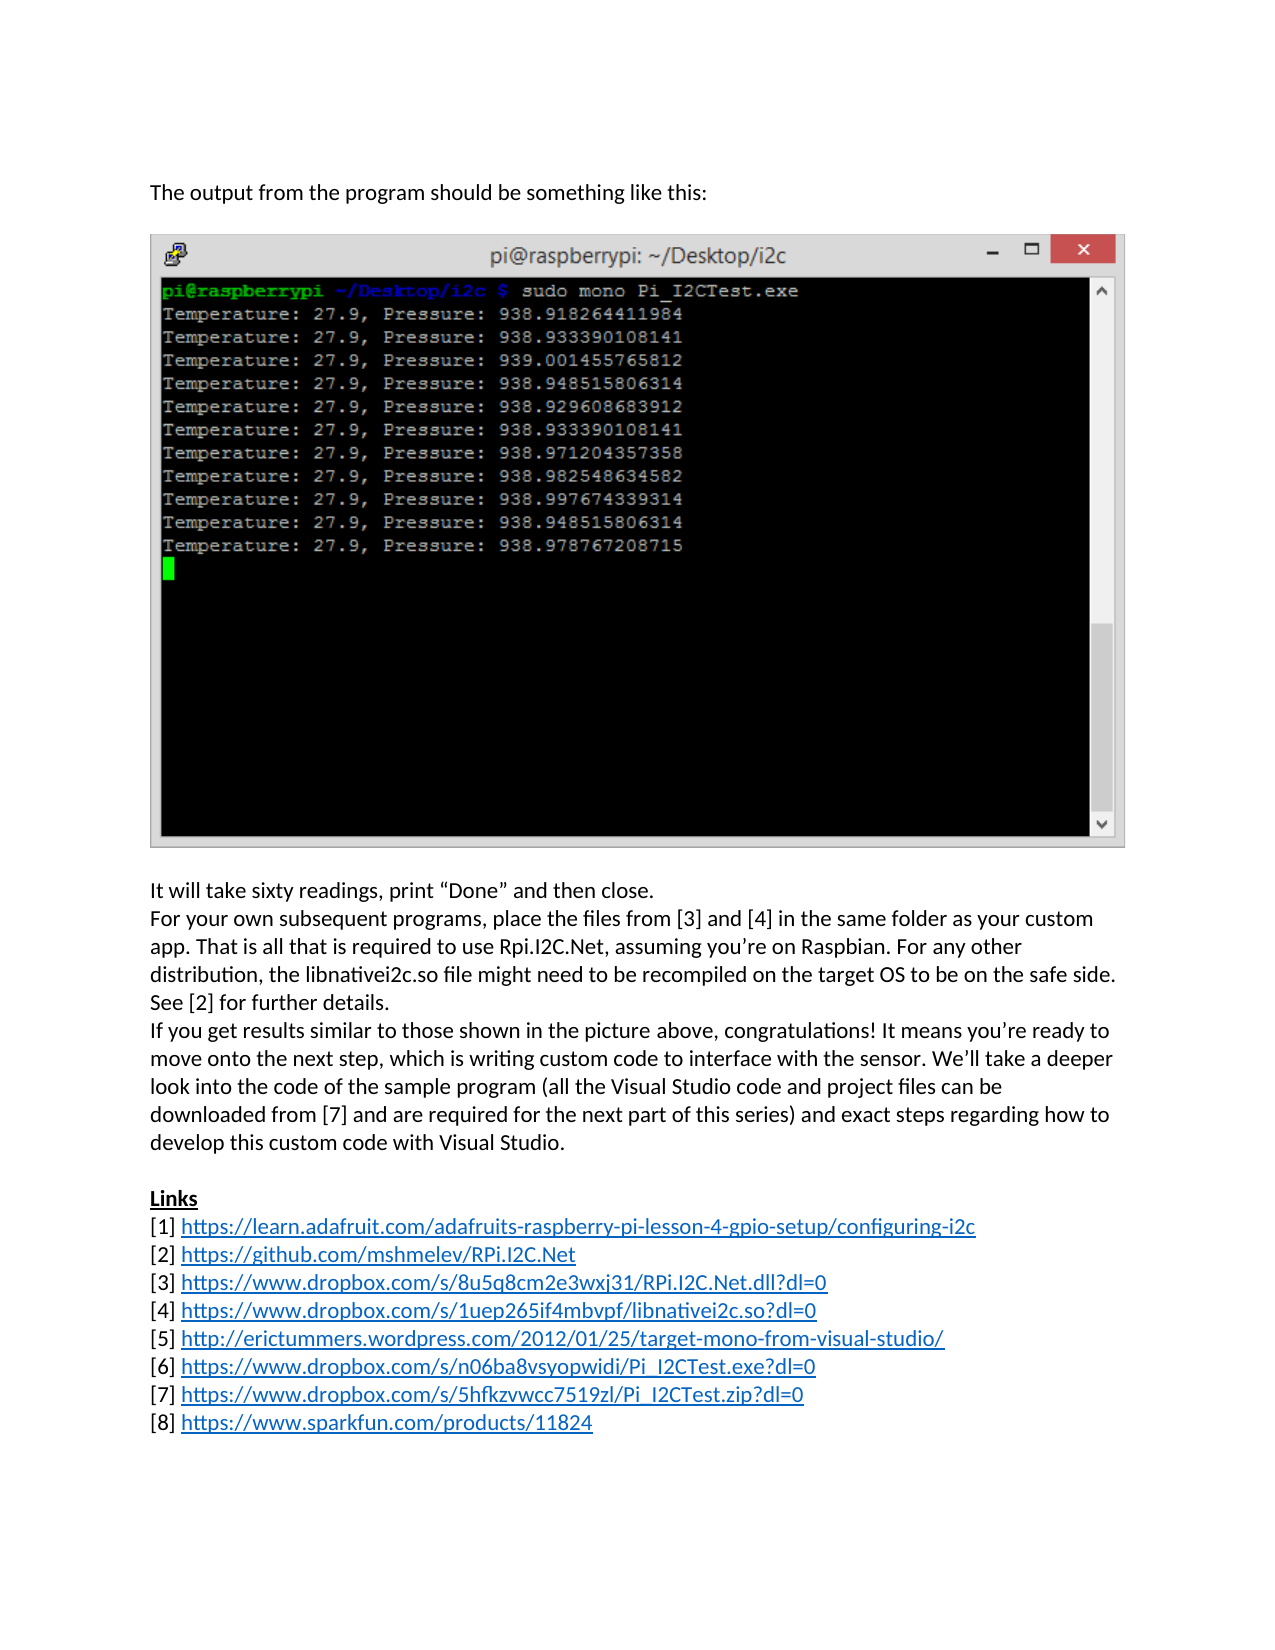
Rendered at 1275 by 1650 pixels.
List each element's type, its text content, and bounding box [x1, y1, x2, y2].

text [4] https://www.dropbox.com/s/1uep265if4mbvpf/libnativei2c.so?dl=0 [150, 1296, 1125, 1324]
text [1] https://learn.adafruit.com/adafruits-raspberry-pi-lesson-4-gpio-setup/configuring-i2c [150, 1212, 1125, 1240]
text [2] https://github.com/mshmelev/RPi.I2C.Net [150, 1240, 1125, 1268]
text Links [150, 1184, 1125, 1212]
text If you get results similar to those shown in the picture above, congratulations! It means you’re ready to move onto the next step, which is writing custom code to interface with the sensor. We’ll take a deeper look into the code of the sample program (all the Visual Studio code and project files can be downloaded from [7] and are required for the next part of this series) and exact steps regarding how to develop this custom code with Visual Studio. [150, 1016, 1125, 1156]
text The output from the program should be something like this: [150, 178, 1125, 206]
text For your own subsequent programs, place the files from [3] and [4] in the same folder as your custom app. That is all that is required to use Rpi.I2C.Net, assuming you’re on Raspbian. For any other distribution, the libnativei2c.so file might need to be recompiled on the target OS to be on the safe side. See [2] for further details. [150, 904, 1125, 1016]
text [7] https://www.dropbox.com/s/5hfkzvwcc7519zl/Pi_I2CTest.zip?dl=0 [150, 1380, 1125, 1408]
text [5] http://erictummers.wordpress.com/2012/01/25/target-mono-from-visual-studio/ [150, 1324, 1125, 1352]
text [3] https://www.dropbox.com/s/8u5q8cm2e3wxj31/RPi.I2C.Net.dll?dl=0 [150, 1268, 1125, 1296]
text [8] https://www.sparkfun.com/products/11824 [150, 1408, 1125, 1436]
text [6] https://www.dropbox.com/s/n06ba8vsyopwidi/Pi_I2CTest.exe?dl=0 [150, 1352, 1125, 1380]
text It will take sixty readings, print “Done” and then close. [150, 876, 1125, 904]
picture [150, 234, 1125, 848]
